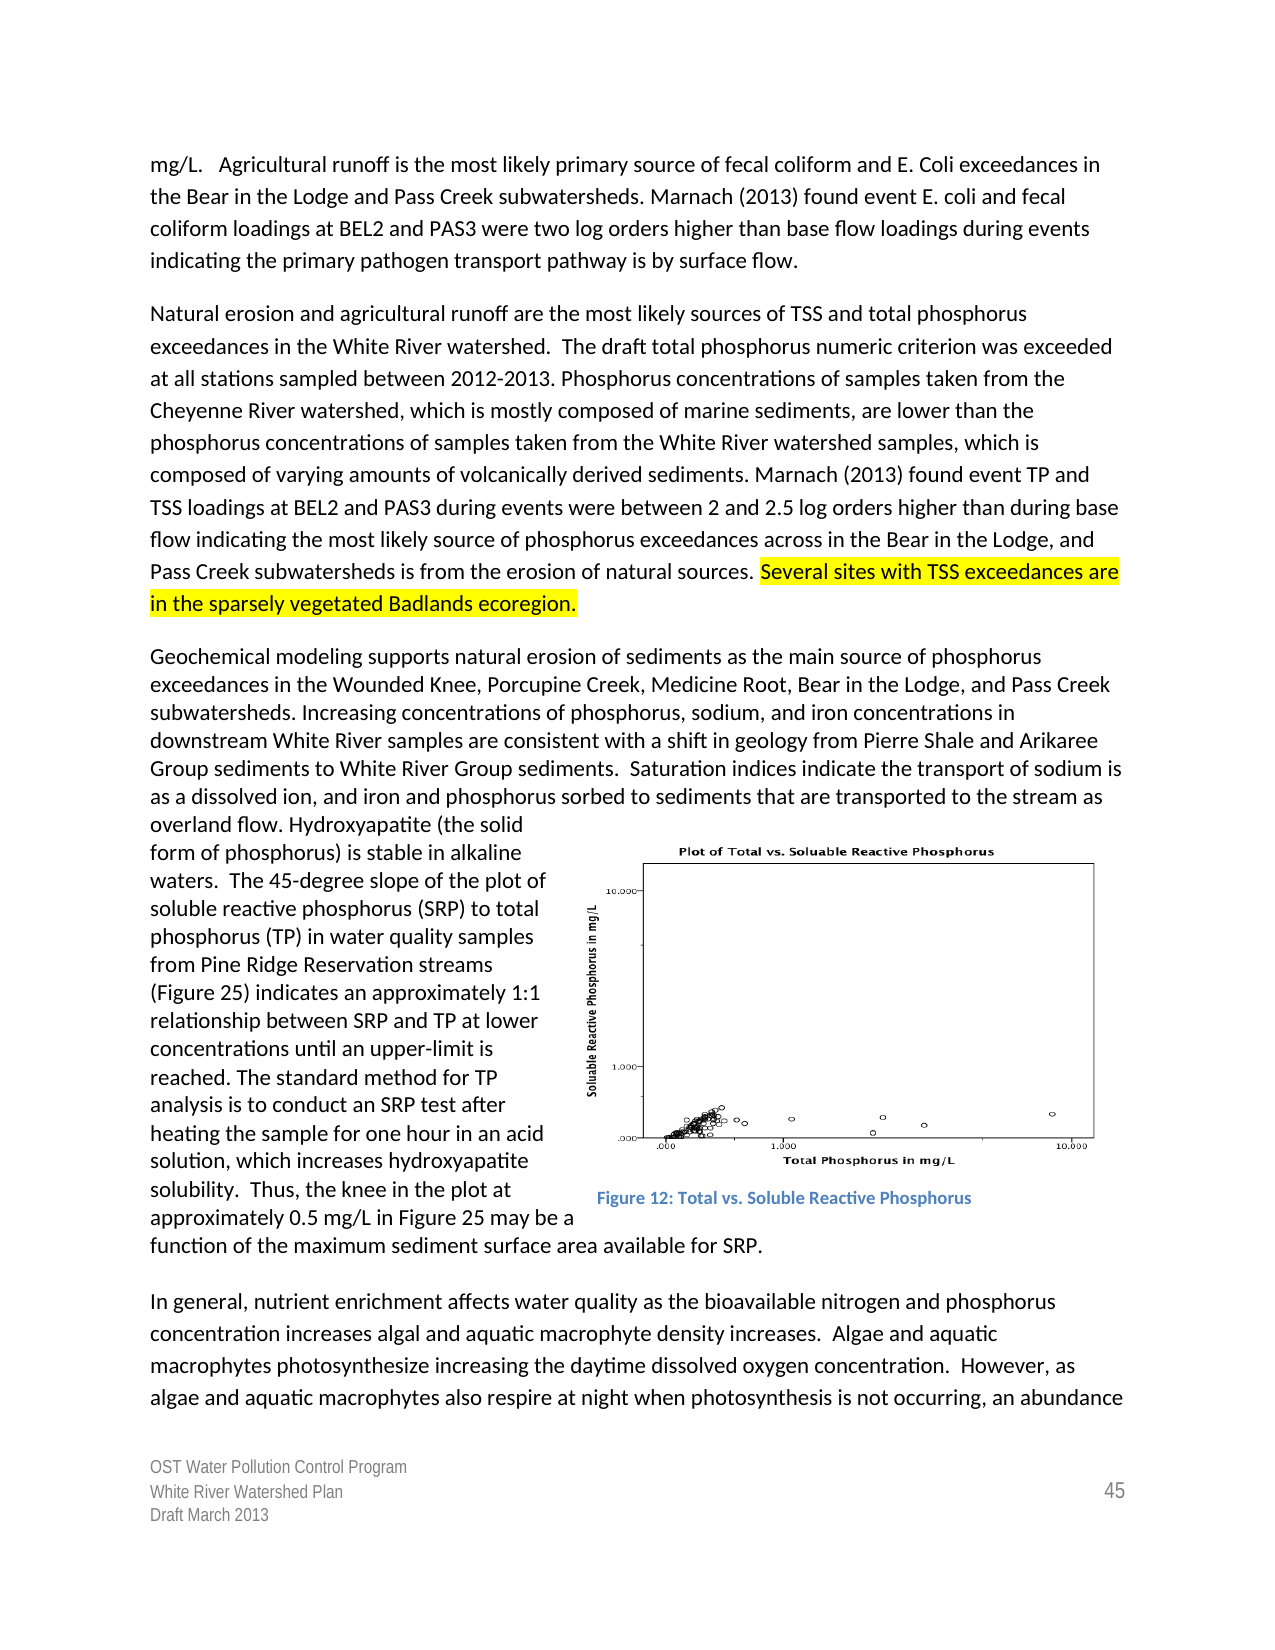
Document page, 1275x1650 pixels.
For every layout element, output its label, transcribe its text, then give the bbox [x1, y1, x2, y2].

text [150, 150, 1125, 274]
text Natural erosion and agricultural runoff are the most likely sources of TSS and total phosphorus exceedances in the White River watershed. The draft total phosphorus numeric criterion was exceeded at all stations sampled between 2012-2013. Phosphorus concentrations of samples taken from the Cheyenne River watershed, which is mostly composed of marine sediments, are lower than the phosphorus concentrations of samples taken from the White River watershed samples, which is composed of varying amounts of volcanically derived sediments. Marnach (2013) found event TP and TSS loadings at BEL2 and PAS3 during events were between 2 and 2.5 log orders higher than during base flow indicating the most likely source of phosphorus exceedances across in the Bear in the Lodge, and Pass Creek subwatersheds is from the erosion of natural sources. Several sites with TSS exceedances are in the sparsely vegetated Badlands ecoregion. [150, 299, 1125, 617]
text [150, 1287, 1125, 1411]
picture [573, 829, 1099, 1174]
